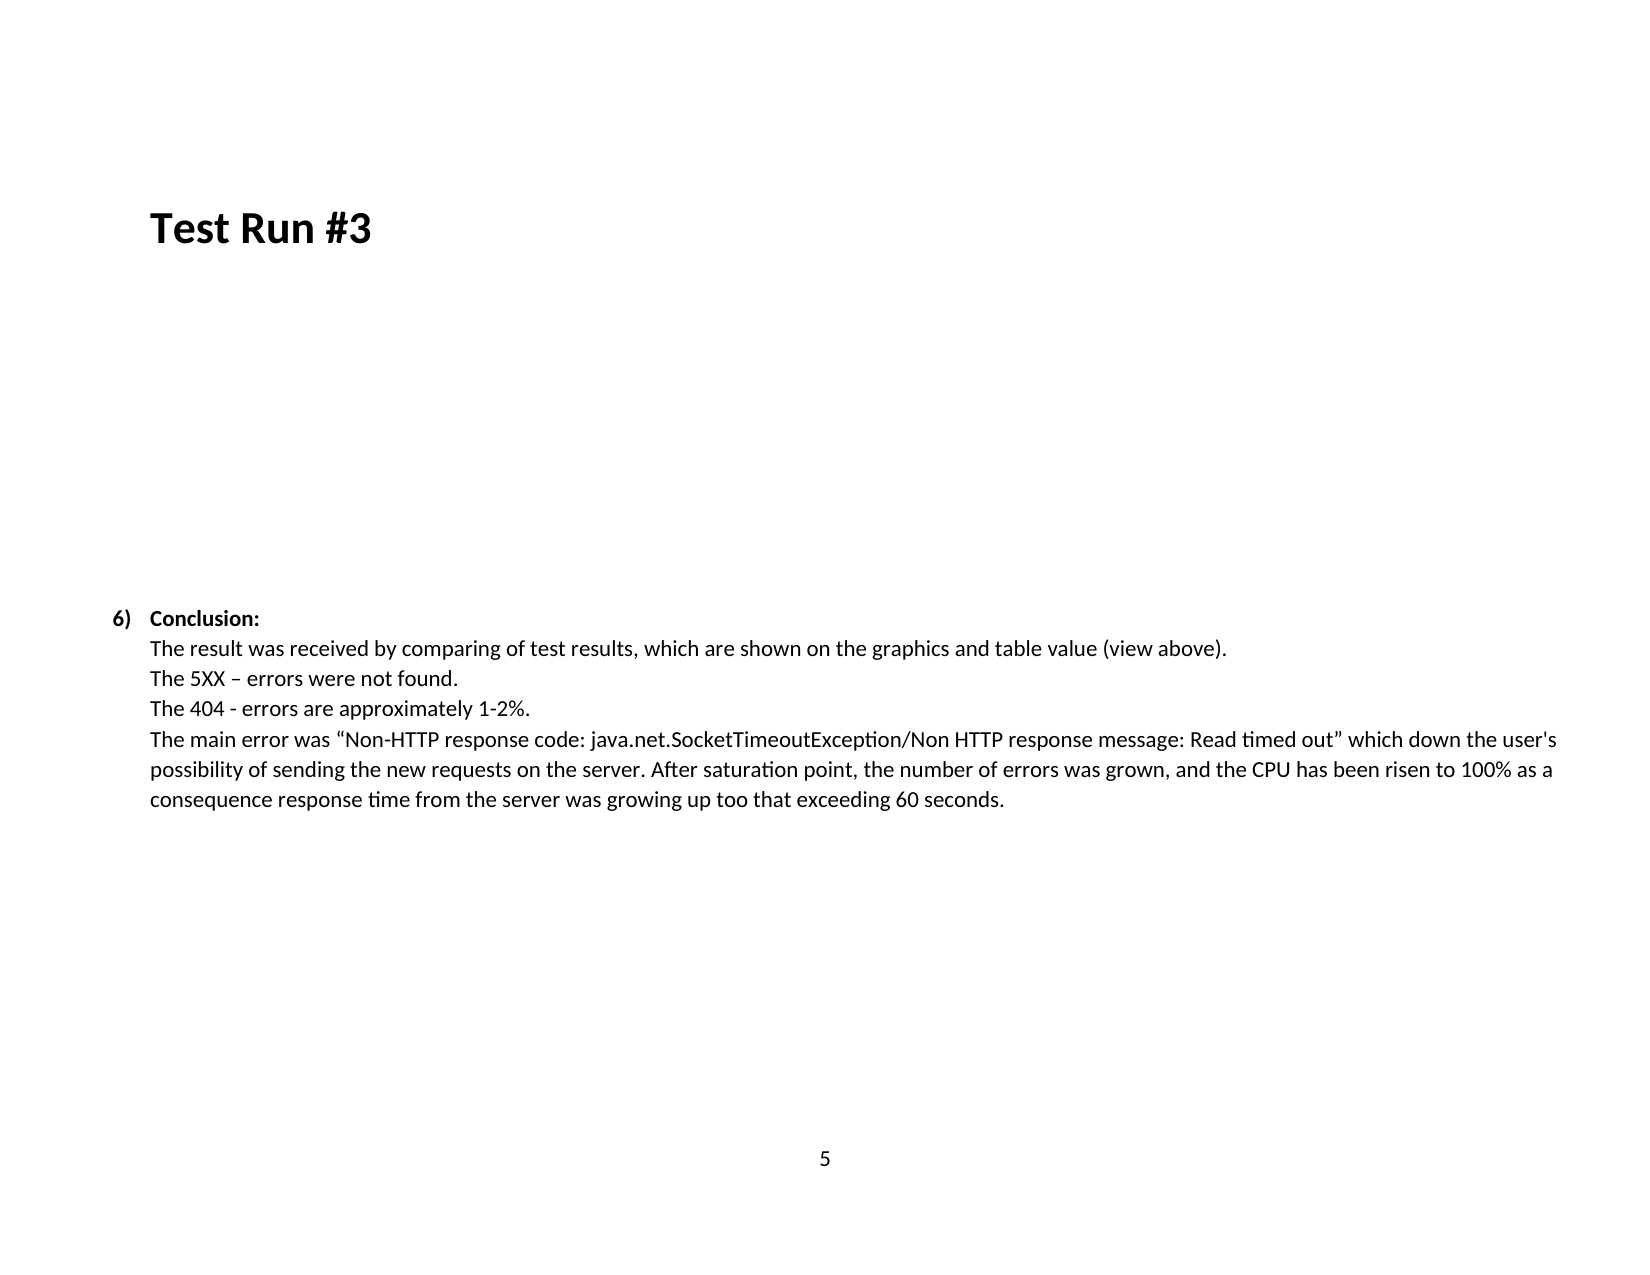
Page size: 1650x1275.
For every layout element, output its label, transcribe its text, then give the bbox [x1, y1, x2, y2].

list The 5XX – errors were not found. [150, 664, 1575, 692]
list The 404 - errors are approximately 1-2%. [150, 694, 1575, 723]
text Test Run #3 [150, 199, 1575, 255]
list Conclusion: [112, 604, 1575, 632]
list The main error was “Non-HTTP response code: java.net.SocketTimeoutException/Non HTTP response message: Read timed out” which down the user's possibility of sending the new requests on the server. After saturation point, the number of errors was grown, and the CPU has been risen to 100% as a consequence response time from the server was growing up too that exceeding 60 seconds. [150, 725, 1575, 813]
list The result was received by comparing of test results, which are shown on the graphics and table value (view above). [150, 634, 1575, 662]
